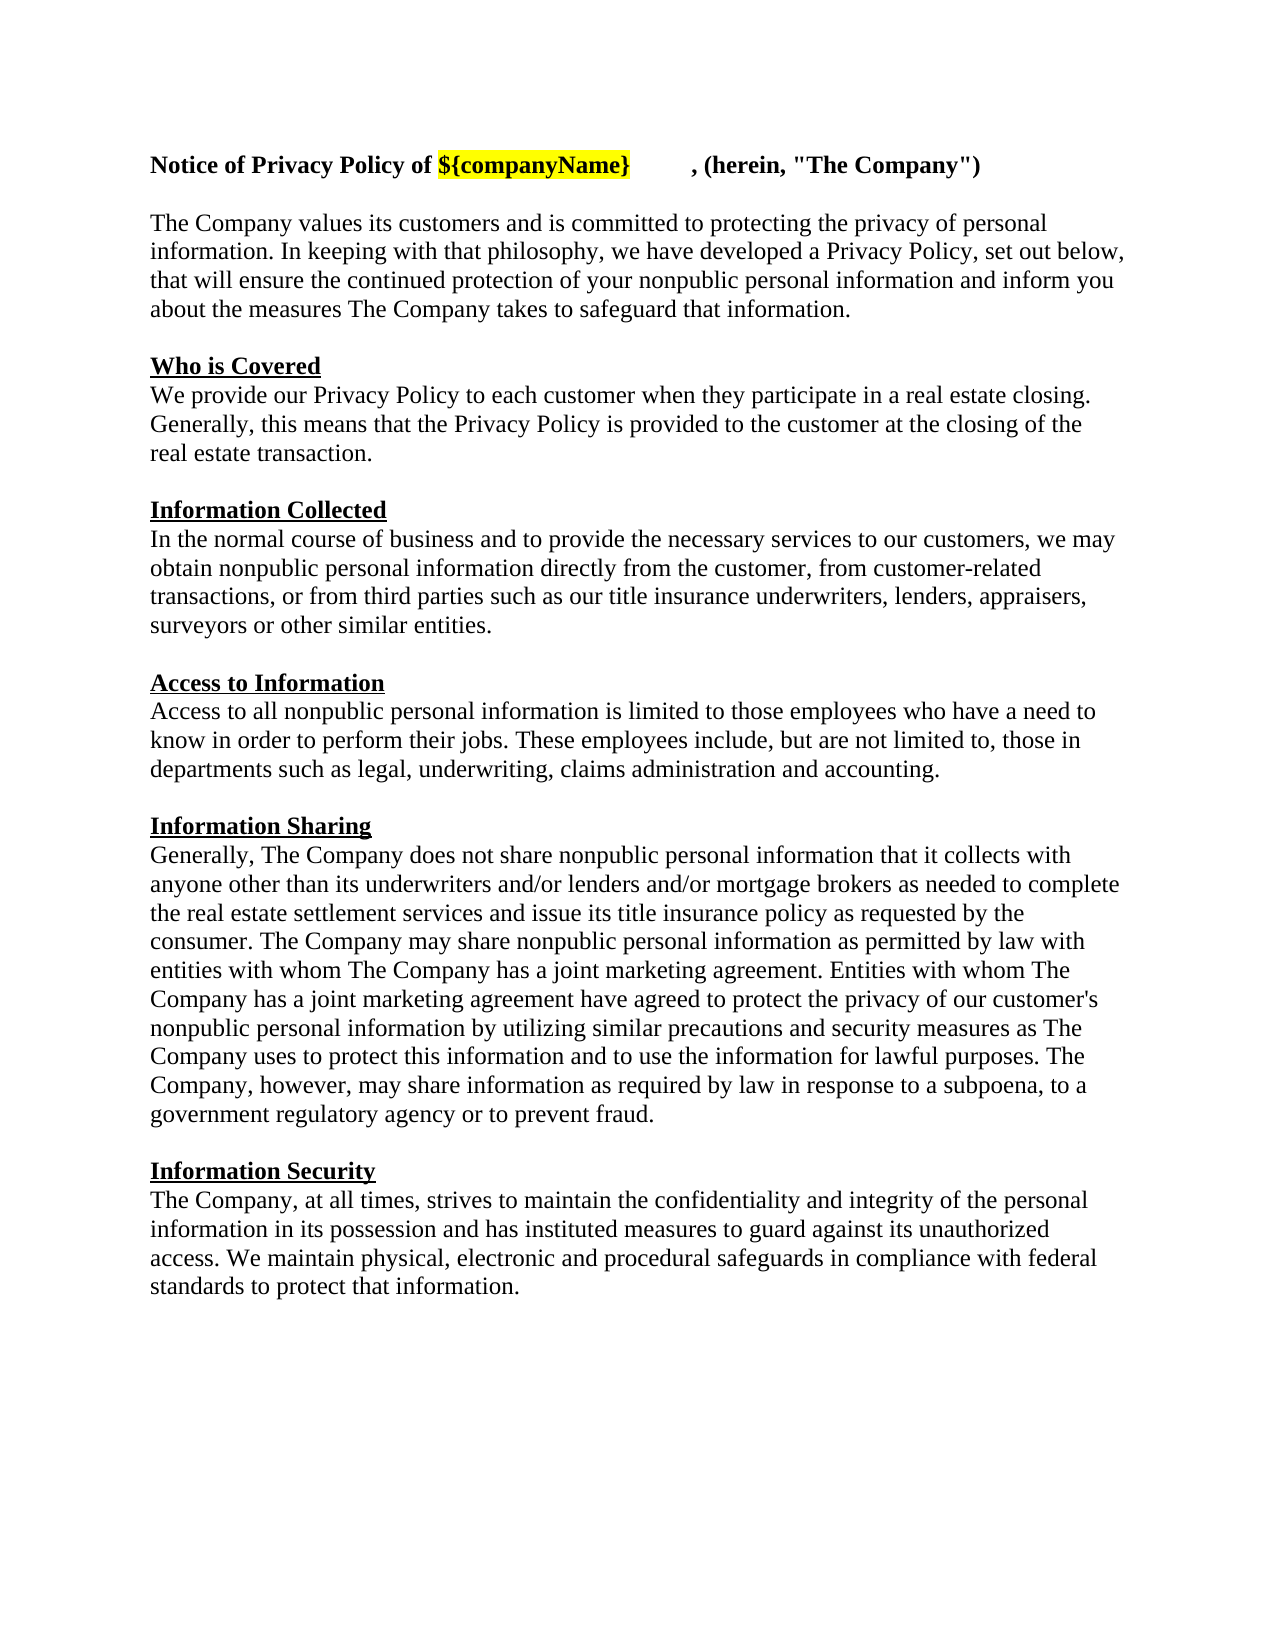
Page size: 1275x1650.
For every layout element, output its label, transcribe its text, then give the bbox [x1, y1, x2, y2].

text The Company values its customers and is committed to protecting the privacy of personal information. In keeping with that philosophy, we have developed a Privacy Policy, set out below, that will ensure the continued protection of your nonpublic personal information and inform you about the measures The Company takes to safeguard that information. [150, 208, 1125, 323]
text Information Collected [150, 495, 1125, 524]
text Information Security [150, 1156, 1125, 1185]
text In the normal course of business and to provide the necessary services to our customers, we may obtain nonpublic personal information directly from the customer, from customer-related transactions, or from third parties such as our title insurance underwriters, lenders, appraisers, surveyors or other similar entities. [150, 524, 1125, 639]
text Notice of Privacy Policy of ${companyName}, (herein, "The Company") [630, 150, 1125, 179]
text Generally, The Company does not share nonpublic personal information that it collects with anyone other than its underwriters and/or lenders and/or mortgage brokers as needed to complete the real estate settlement services and issue its title insurance policy as requested by the consumer. The Company may share nonpublic personal information as permitted by law with entities with whom The Company has a joint marketing agreement. Entities with whom The Company has a joint marketing agreement have agreed to protect the privacy of our customer's nonpublic personal information by utilizing similar precautions and security measures as The Company uses to protect this information and to use the information for lawful purposes. The Company, however, may share information as required by law in response to a subpoena, to a government regulatory agency or to prevent fraud. [150, 840, 1125, 1128]
text The Company, at all times, strives to maintain the confidentiality and integrity of the personal information in its possession and has instituted measures to guard against its unauthorized access. We maintain physical, electronic and procedural safeguards in compliance with federal standards to protect that information. [150, 1185, 1125, 1300]
text Access to Information [150, 668, 1125, 696]
text Information Sharing [150, 811, 1125, 840]
text Notice of Privacy Policy of ${companyName}, (herein, "The Company") [150, 150, 438, 179]
text Access to all nonpublic personal information is limited to those employees who have a need to know in order to perform their jobs. These employees include, but are not limited to, those in departments such as legal, underwriting, claims administration and accounting. [150, 696, 1125, 783]
text Who is Covered [150, 351, 1125, 380]
text We provide our Privacy Policy to each customer when they participate in a real estate closing. Generally, this means that the Privacy Policy is provided to the customer at the closing of the real estate transaction. [150, 380, 1125, 466]
